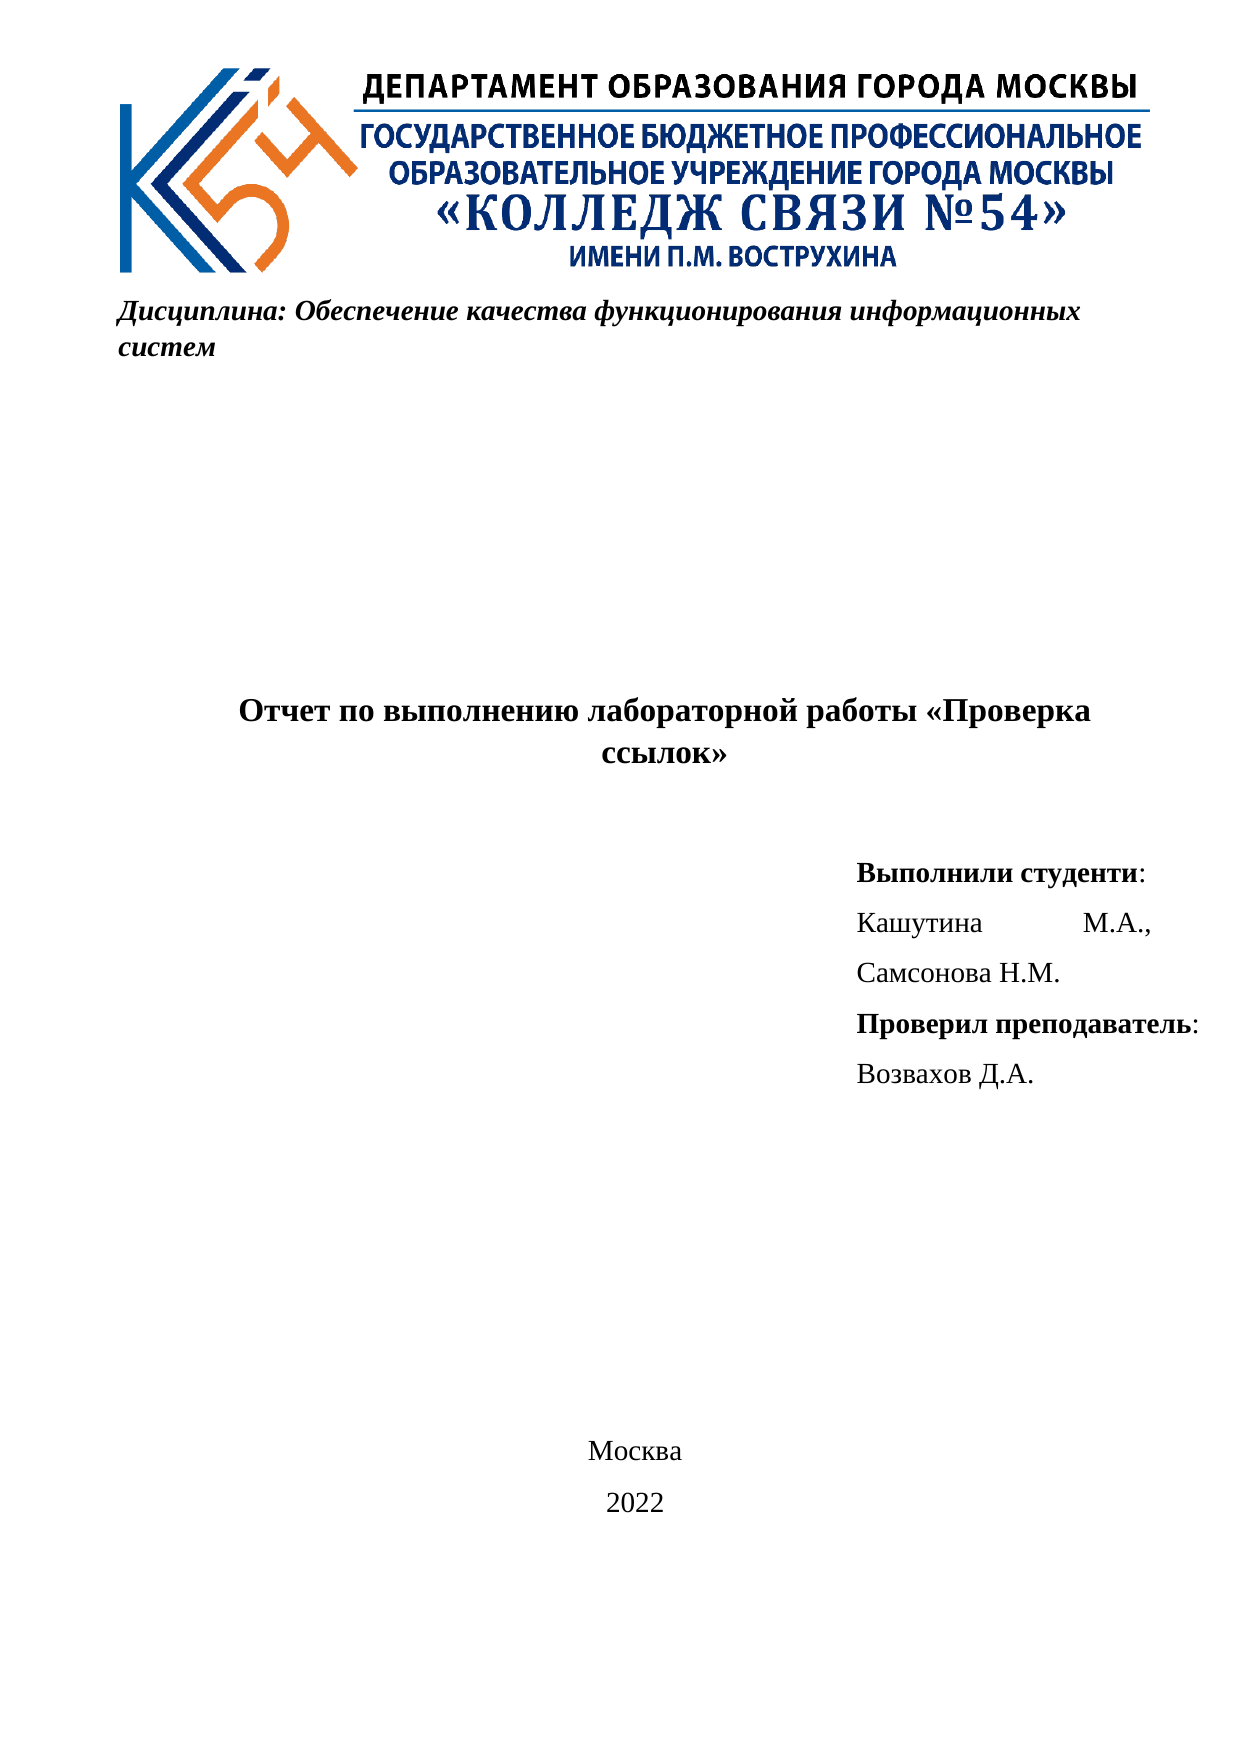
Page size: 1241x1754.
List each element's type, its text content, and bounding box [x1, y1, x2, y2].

picture [118, 65, 1150, 275]
text Кашутина М.А., Самсонова Н.М. [856, 905, 1152, 989]
text Дисциплина: Обеспечение качества функционирования информационных систем [118, 293, 1152, 363]
text Отчет по выполнению лабораторной работы «Проверка ссылок» [177, 691, 1152, 770]
text Проверил преподаватель: [856, 1006, 1211, 1039]
text 2022 [118, 1486, 1152, 1519]
text Выполнили студенти: [856, 855, 1152, 888]
text Москва [118, 1433, 1152, 1466]
text Возвахов Д.А. [781, 1056, 1152, 1089]
